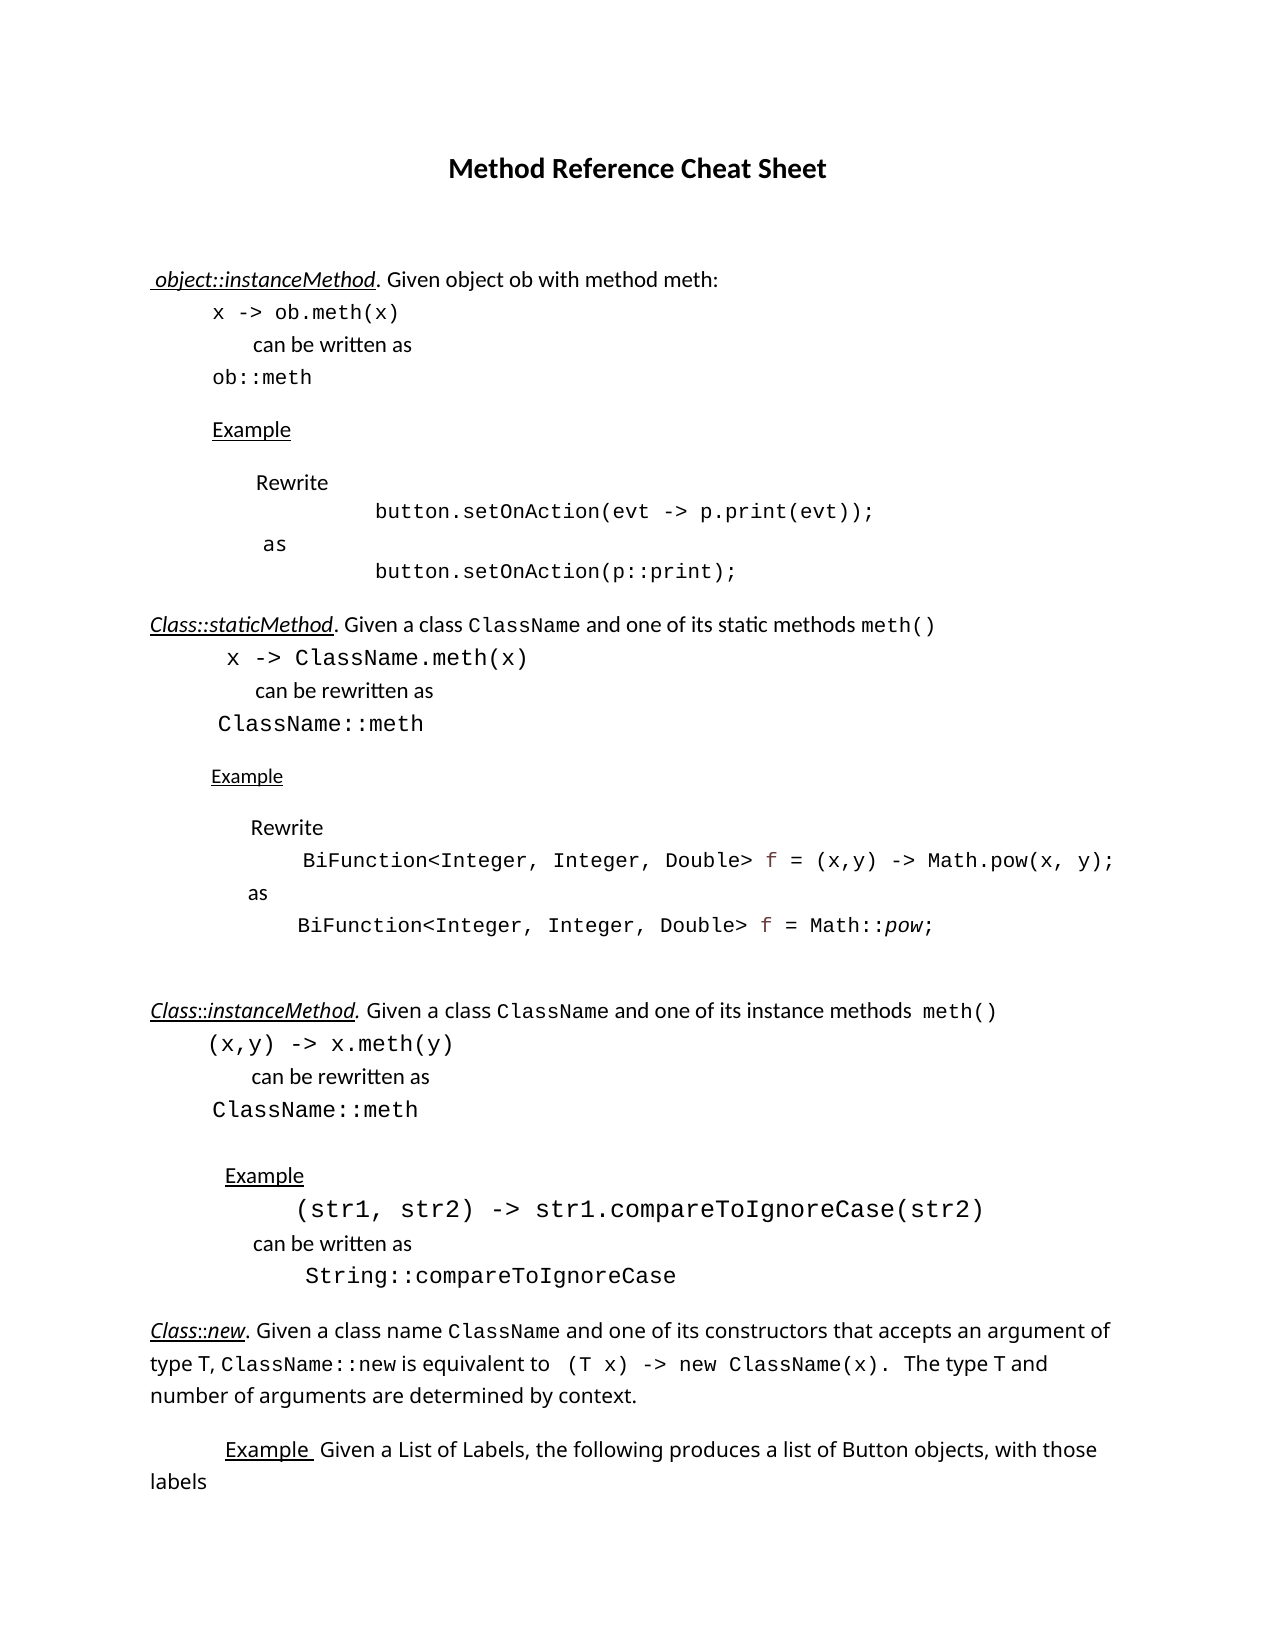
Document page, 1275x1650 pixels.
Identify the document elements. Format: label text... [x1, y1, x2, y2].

list button.setOnAction(p::print); [225, 561, 1125, 585]
list Rewrite BiFunction<Integer, Integer, Double> f = (x,y) -> Math.pow(x, y); [225, 813, 1125, 874]
list Rewrite [225, 468, 1125, 497]
text Class::staticMethod. Given a class ClassName and one of its static methods meth() x -> ClassName.meth(x) can be rewritten as ClassName::meth [150, 610, 1125, 738]
list as BiFunction<Integer, Integer, Double> f = Math::pow; [225, 878, 1125, 939]
list button.setOnAction(evt -> p.print(evt)); [225, 501, 1125, 524]
text Example [150, 416, 1125, 443]
text Class::instanceMethod. Given a class ClassName and one of its instance methods meth() (x,y) -> x.meth(y) can be rewritten as ClassName::meth Example (str1, str2) -> str1.compareToIgnoreCase(str2) can be written as String::compareToIgnoreCase [150, 996, 1125, 1291]
text object::instanceMethod. Given object ob with method meth: x -> ob.meth(x) can be written as ob::meth [150, 265, 1125, 390]
text Class::new. Given a class name ClassName and one of its constructors that accepts an argument of type T, ClassName::new is equivalent to (T x) -> new ClassName(x). The type T and number of arguments are determined by context. [150, 1316, 1125, 1410]
text Example Given a List of Labels, the following produces a list of Button objects, with those labels [150, 1435, 1125, 1496]
text Example [150, 763, 1125, 788]
list as [225, 529, 1125, 557]
text Method Reference Cheat Sheet [150, 150, 1125, 186]
